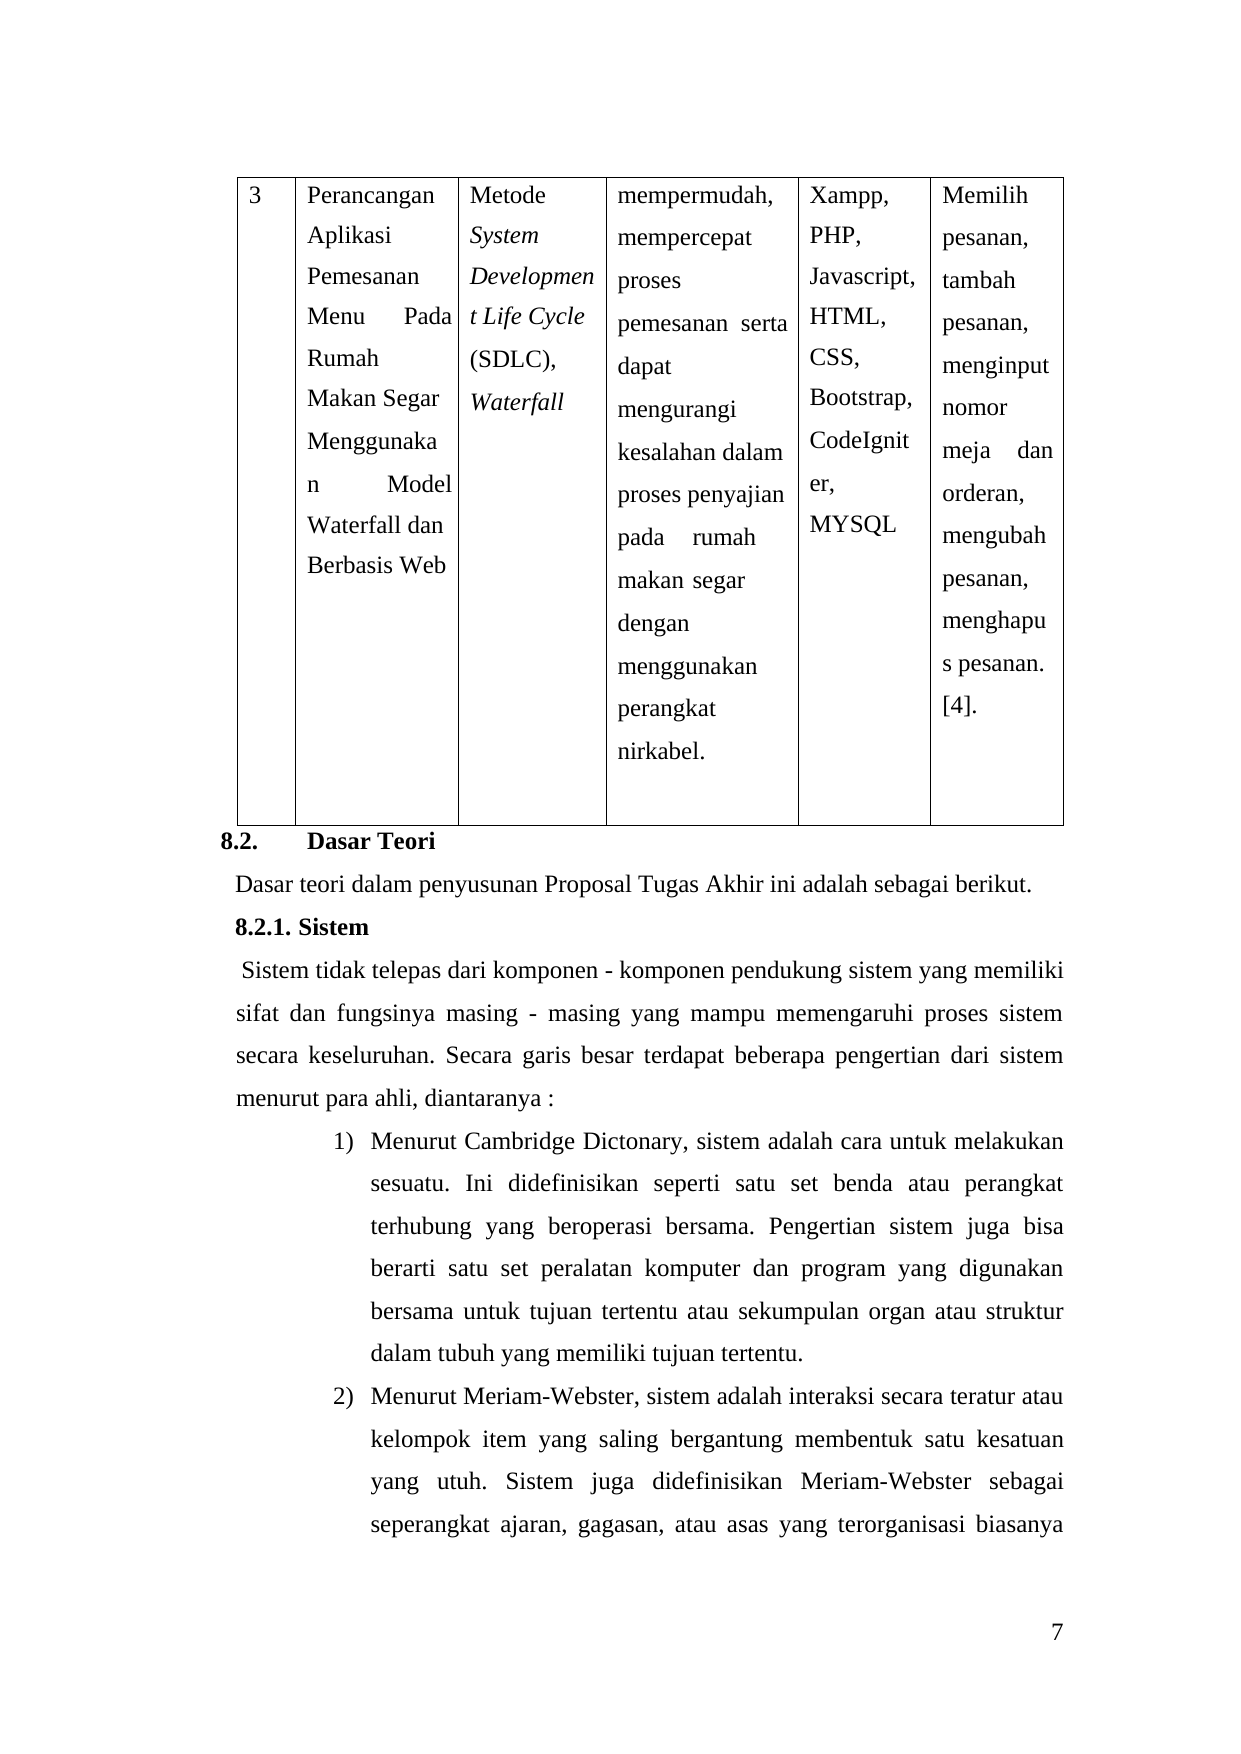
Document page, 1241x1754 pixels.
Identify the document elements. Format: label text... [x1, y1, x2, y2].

subtitle 8.2. Dasar Teori [220, 826, 1070, 855]
subtitle 8.2.1. Sistem [235, 912, 1070, 941]
text Sistem tidak telepas dari komponen - komponen pendukung sistem yang memiliki sifat dan fungsinya masing - masing yang mampu memengaruhi proses sistem secara keseluruhan. Secara garis besar terdapat beberapa pengertian dari sistem menurut para ahli, diantaranya : [235, 956, 1064, 1112]
table_cell mempermudah, mempercepat proses pemesanan serta dapat mengurangi kesalahan dalam proses penyajian pada rumah makan segar dengan menggunakan perangkat nirkabel. [607, 178, 798, 825]
table_cell Memilih pesanan, tambah pesanan, menginput nomor meja dan orderan, mengubah pesanan, menghapu s pesanan. [4]. [931, 178, 1063, 825]
table_cell Perancangan Aplikasi Pemesanan Menu Pada Rumah Makan Segar Menggunaka n Model Waterfall dan Berbasis Web [296, 178, 458, 825]
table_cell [459, 178, 606, 825]
list Menurut Cambridge Dictonary, sistem adalah cara untuk melakukan sesuatu. Ini didefinisikan seperti satu set benda atau perangkat terhubung yang beroperasi bersama. Pengertian sistem juga bisa berarti satu set peralatan komputer dan program yang digunakan bersama untuk tujuan tertentu atau sekumpulan organ atau struktur dalam tubuh yang memiliki tujuan tertentu. [333, 1126, 1064, 1367]
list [333, 1381, 1064, 1537]
table_cell Xampp, PHP, Javascript, HTML, CSS, Bootstrap, CodeIgnit er, MYSQL [799, 178, 930, 825]
table_cell 3 [238, 178, 295, 825]
text Dasar teori dalam penyusunan Proposal Tugas Akhir ini adalah sebagai berikut. [235, 869, 1064, 898]
